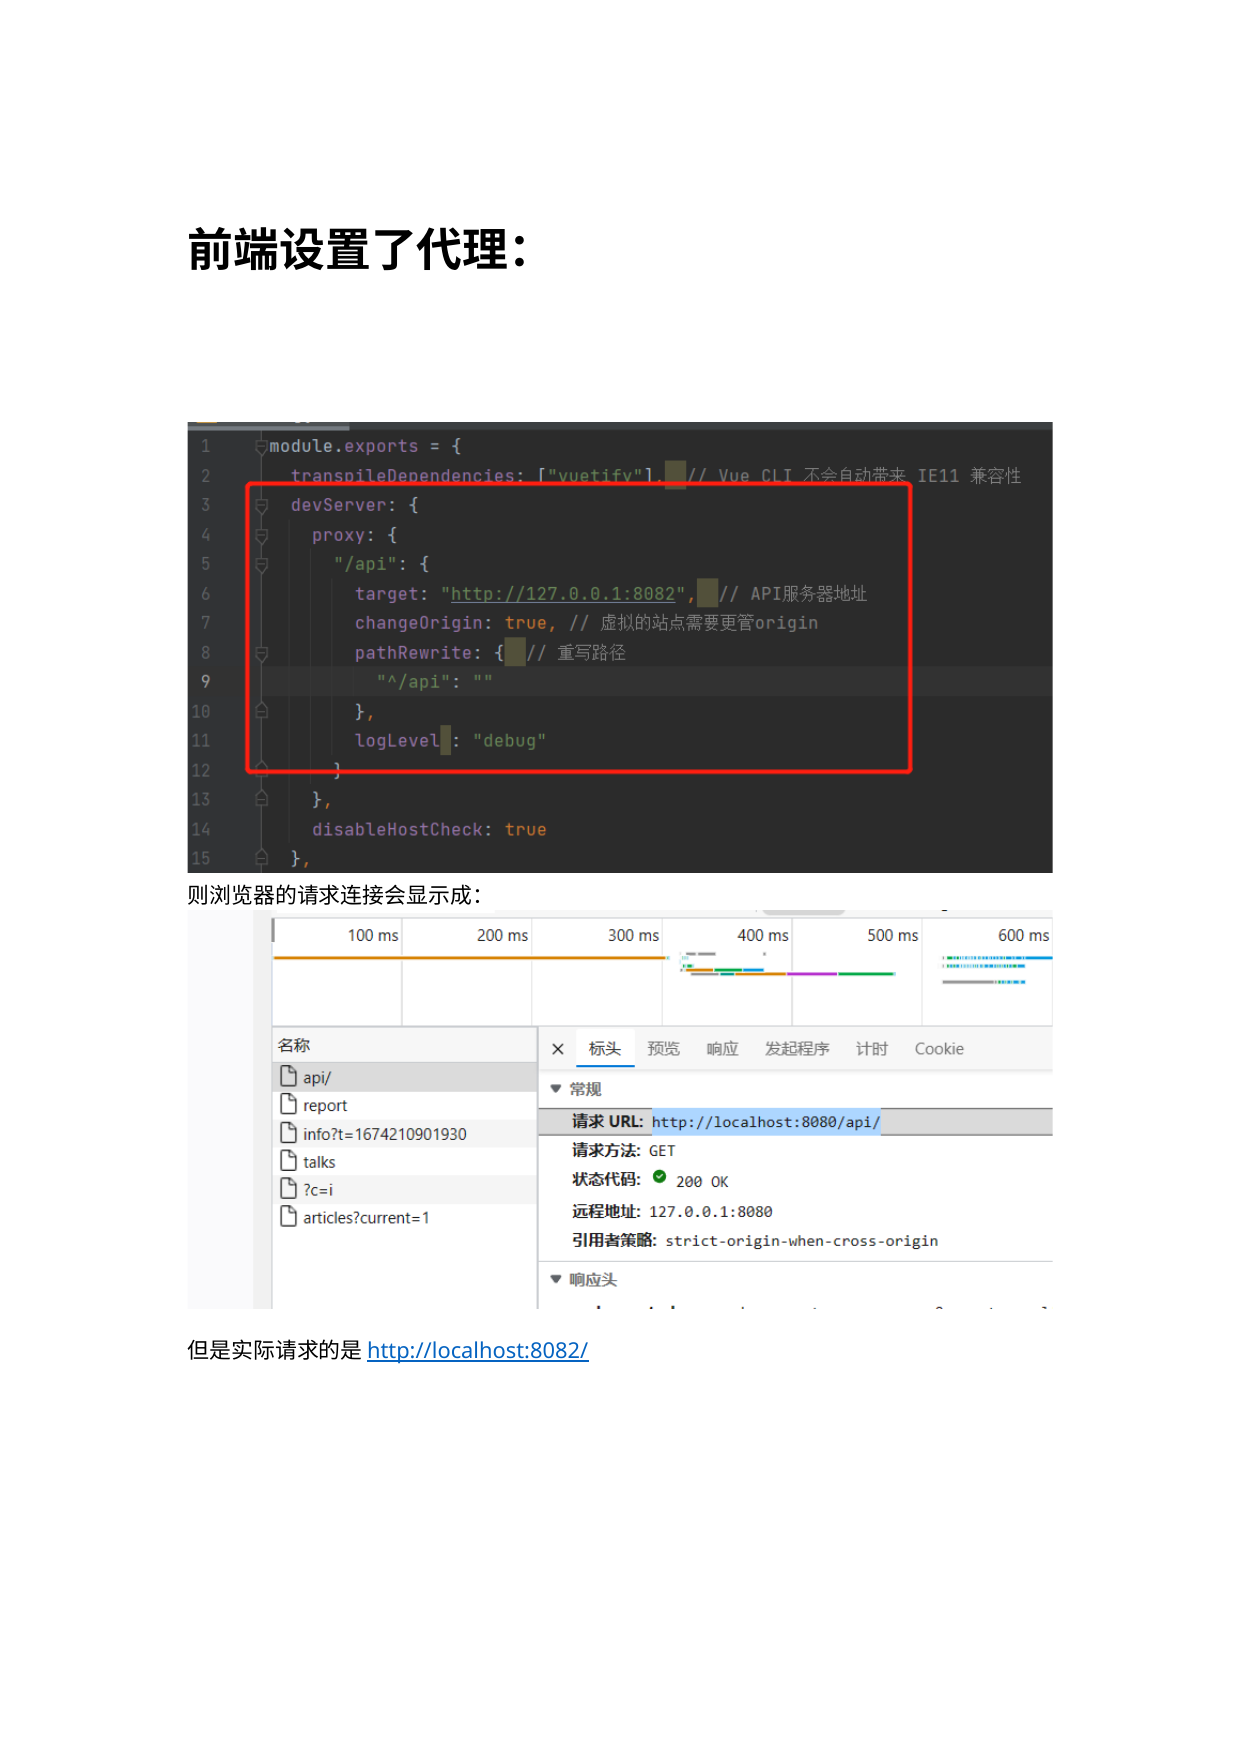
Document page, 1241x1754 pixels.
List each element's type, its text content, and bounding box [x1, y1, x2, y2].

picture [187, 910, 1053, 1309]
picture [187, 422, 1053, 873]
subtitle 前端设置了代理： [187, 197, 1053, 295]
text 则浏览器的请求连接会显示成： [187, 878, 1053, 910]
text 但是实际请求的是http://localhost:8082/ [187, 1333, 1053, 1365]
